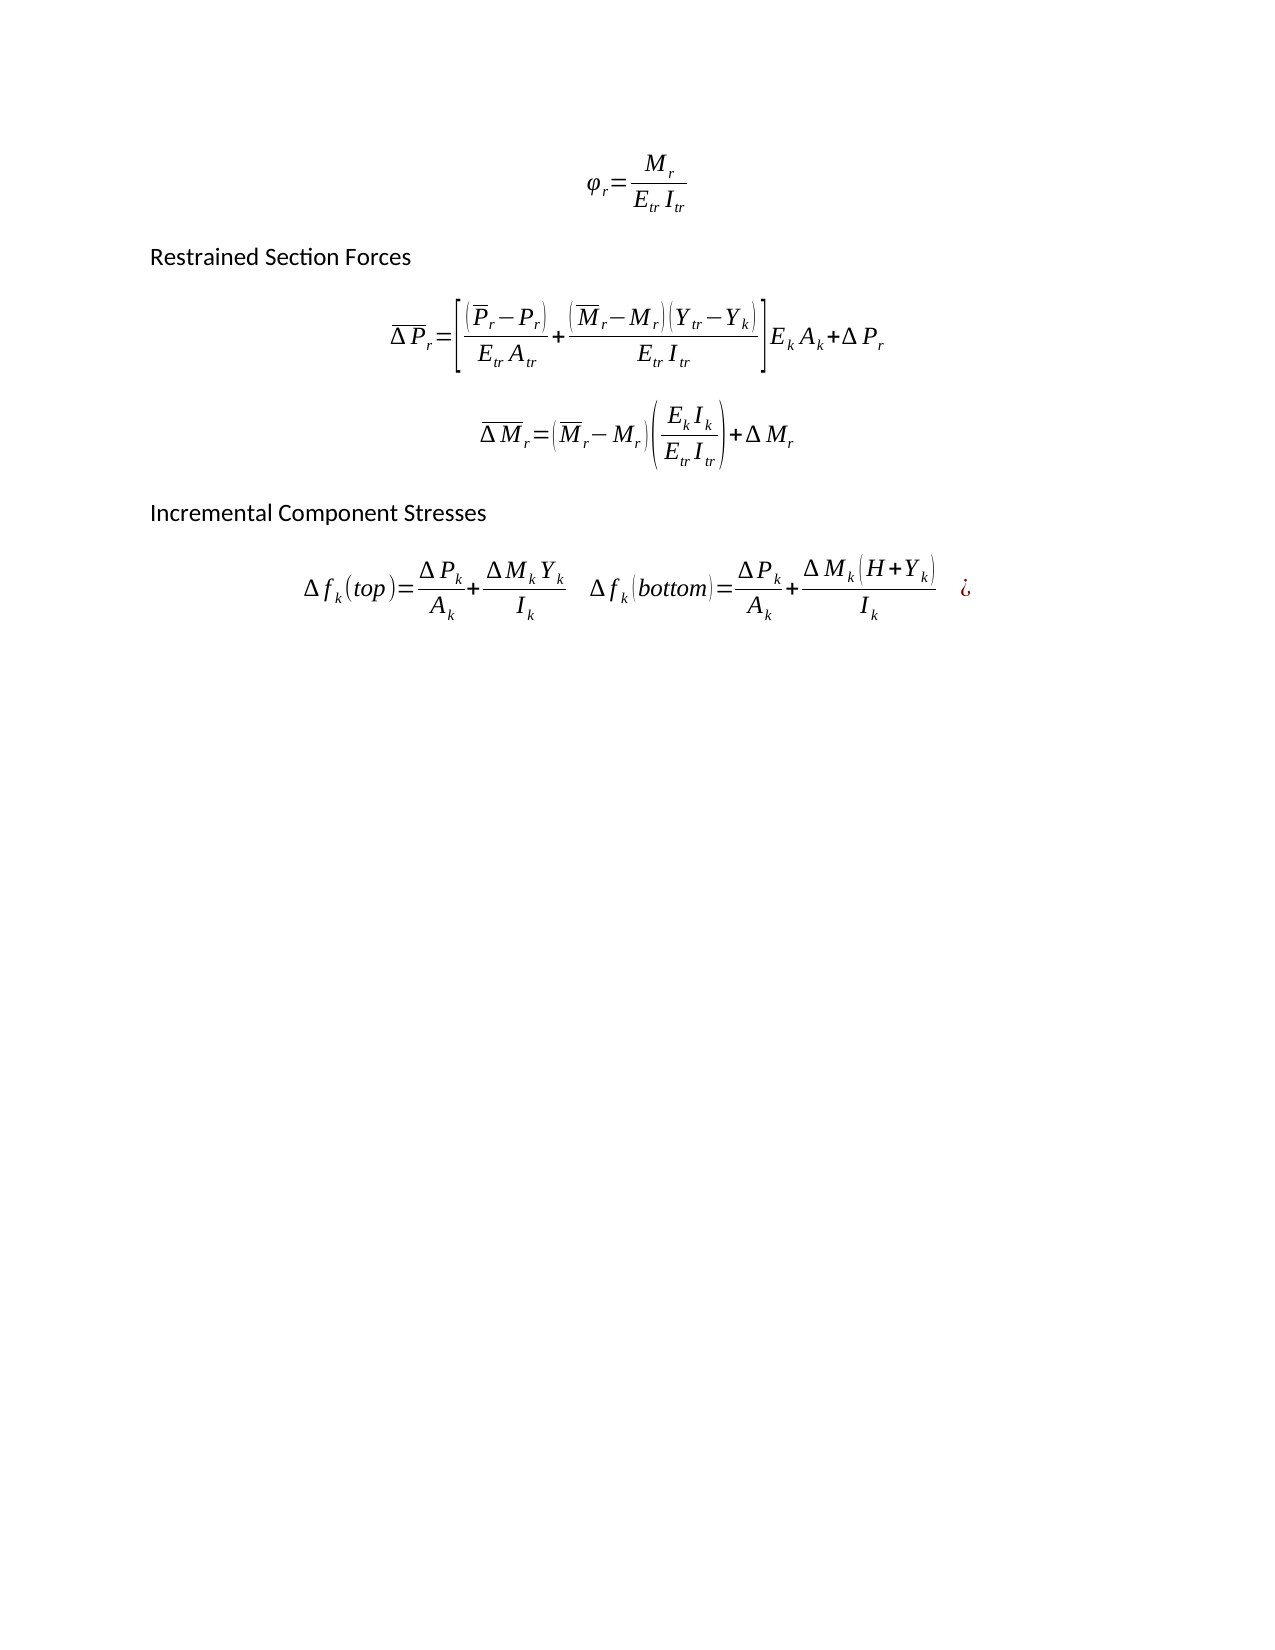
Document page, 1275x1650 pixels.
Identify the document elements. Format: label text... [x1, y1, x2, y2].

text Incremental Component Stresses [150, 497, 1125, 528]
text Restrained Section Forces [150, 241, 1125, 272]
